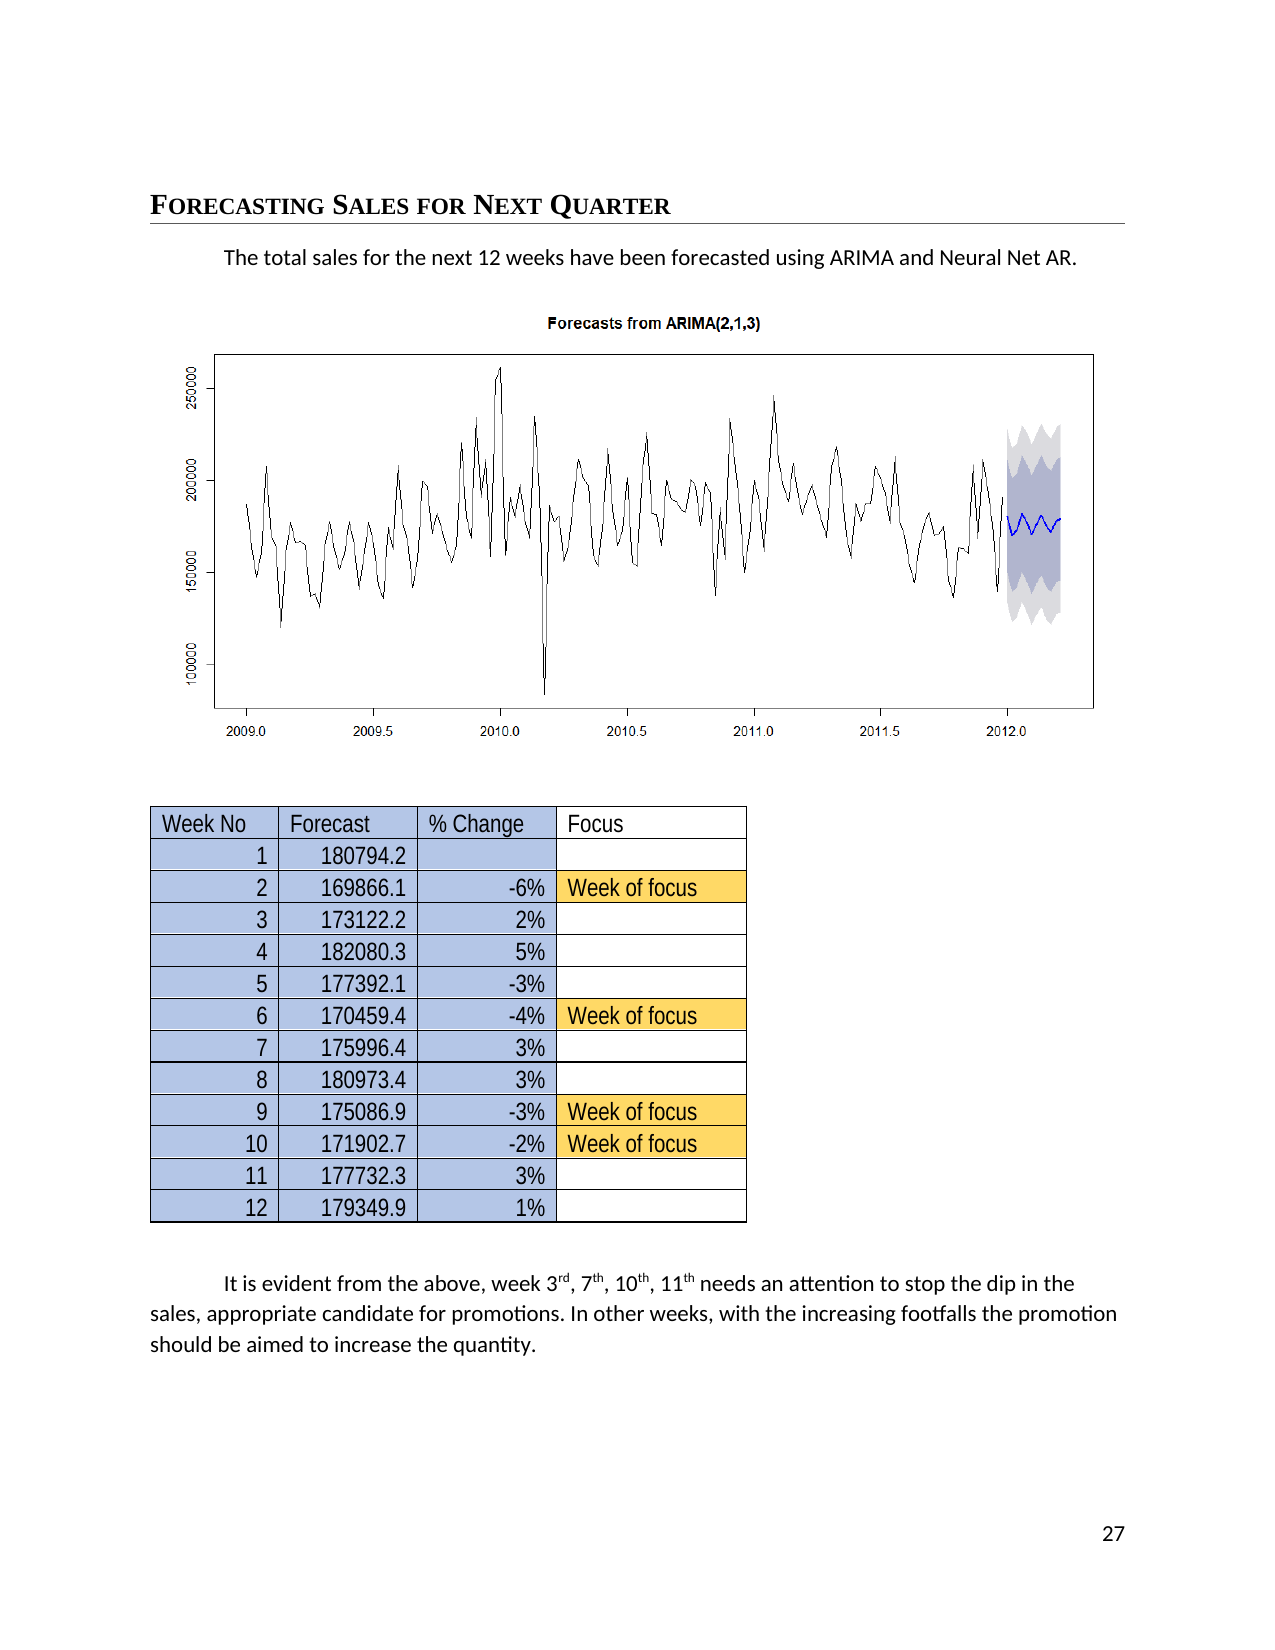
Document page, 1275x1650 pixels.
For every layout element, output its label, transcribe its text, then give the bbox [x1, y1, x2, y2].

table_cell 175996.4 [279, 1031, 417, 1061]
table_header Focus [557, 807, 746, 838]
table_header % Change [418, 807, 556, 838]
table_cell 7 [151, 1031, 278, 1061]
table_cell 3% [418, 1031, 556, 1061]
table_cell [557, 903, 746, 933]
table_cell [418, 839, 556, 869]
table_cell 171902.7 [279, 1126, 417, 1157]
table_cell 173122.2 [279, 903, 417, 933]
table_cell 175086.9 [279, 1095, 417, 1125]
table_cell 179349.9 [279, 1190, 417, 1221]
table_cell Week of focus [557, 1095, 746, 1125]
table_cell [557, 1031, 746, 1061]
table_cell [557, 1190, 746, 1221]
table_cell 9 [151, 1095, 278, 1125]
table_header Week No [151, 807, 278, 838]
text The total sales for the next 12 weeks have been forecasted using ARIMA and Neural Net AR. [150, 243, 1125, 271]
table_cell 10 [151, 1126, 278, 1157]
table_cell 180794.2 [279, 839, 417, 869]
table_cell 180973.4 [279, 1063, 417, 1093]
table_cell 169866.1 [279, 871, 417, 902]
table_cell [557, 1159, 746, 1189]
table_cell 1% [418, 1190, 556, 1221]
table_cell 12 [151, 1190, 278, 1221]
table_cell [557, 839, 746, 869]
table_cell 5 [151, 967, 278, 997]
subtitle Forecasting Sales for Next Quarter [150, 187, 1125, 223]
picture [150, 290, 1125, 787]
table_header Forecast [279, 807, 417, 838]
table_cell 182080.3 [279, 935, 417, 966]
table_cell Week of focus [557, 1126, 746, 1157]
table_cell 3% [418, 1159, 556, 1189]
table_cell 177392.1 [279, 967, 417, 997]
table_cell -3% [418, 1095, 556, 1125]
table_cell -3% [418, 967, 556, 997]
table_cell 5% [418, 935, 556, 966]
table_cell 170459.4 [279, 999, 417, 1029]
table_cell 3% [418, 1063, 556, 1093]
table_cell [557, 1063, 746, 1093]
table_cell 2 [151, 871, 278, 902]
table_cell 177732.3 [279, 1159, 417, 1189]
table_cell [557, 935, 746, 966]
table_cell -2% [418, 1126, 556, 1157]
table_cell 3 [151, 903, 278, 933]
table_cell 6 [151, 999, 278, 1029]
table_cell 4 [151, 935, 278, 966]
table_cell Week of focus [557, 999, 746, 1029]
table_cell Week of focus [557, 871, 746, 902]
table_cell [557, 967, 746, 997]
table_cell -4% [418, 999, 556, 1029]
table_cell 1 [151, 839, 278, 869]
table_cell 11 [151, 1159, 278, 1189]
table_cell -6% [418, 871, 556, 902]
table_cell 8 [151, 1063, 278, 1093]
table_cell 2% [418, 903, 556, 933]
text It is evident from the above, week 3rd, 7th, 10th, 11th needs an attention to stop the dip in the sales, appropriate candidate for promotions. In other weeks, with the increasing footfalls the promotion should be aimed to increase the quantity. [150, 1269, 1125, 1358]
